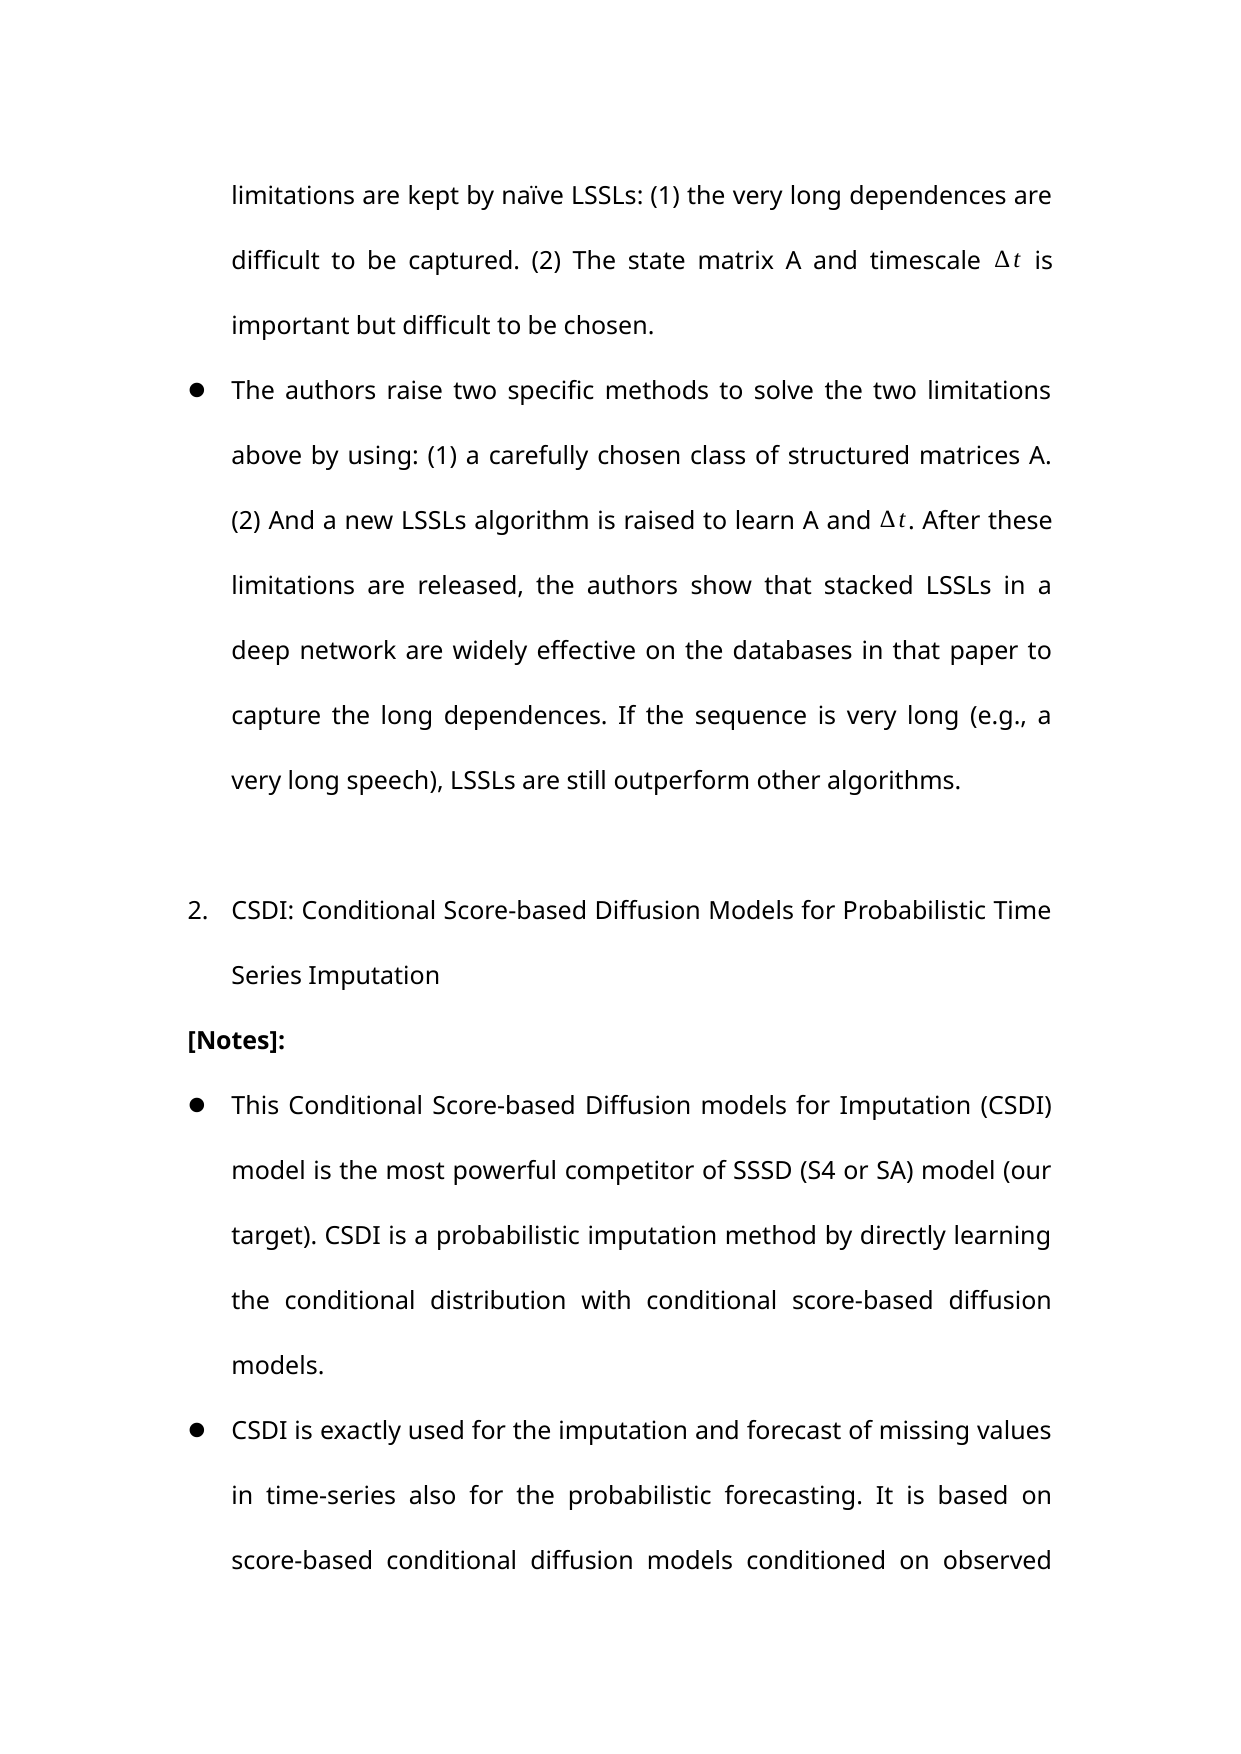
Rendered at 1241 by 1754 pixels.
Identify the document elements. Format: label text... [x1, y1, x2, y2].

list This Conditional Score-based Diffusion models for Imputation (CSDI) model is the most powerful competitor of SSSD (S4 or SA) model (our target). CSDI is a probabilistic imputation method by directly learning the conditional distribution with conditional score-based diffusion models. [187, 1072, 1053, 1397]
text [Notes]: [187, 1007, 1053, 1072]
list The authors raise two specific methods to solve the two limitations above by using: (1) a carefully chosen class of structured matrices A. (2) And a new LSSLs algorithm is raised to learn A and . After these limitations are released, the authors show that stacked LSSLs in a deep network are widely effective on the databases in that paper to capture the long dependences. If the sequence is very long (e.g., a very long speech), LSSLs are still outperform other algorithms. [187, 357, 1053, 812]
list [187, 162, 1053, 357]
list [187, 1397, 1053, 1592]
list CSDI: Conditional Score-based Diffusion Models for Probabilistic Time Series Imputation [187, 877, 1053, 1007]
